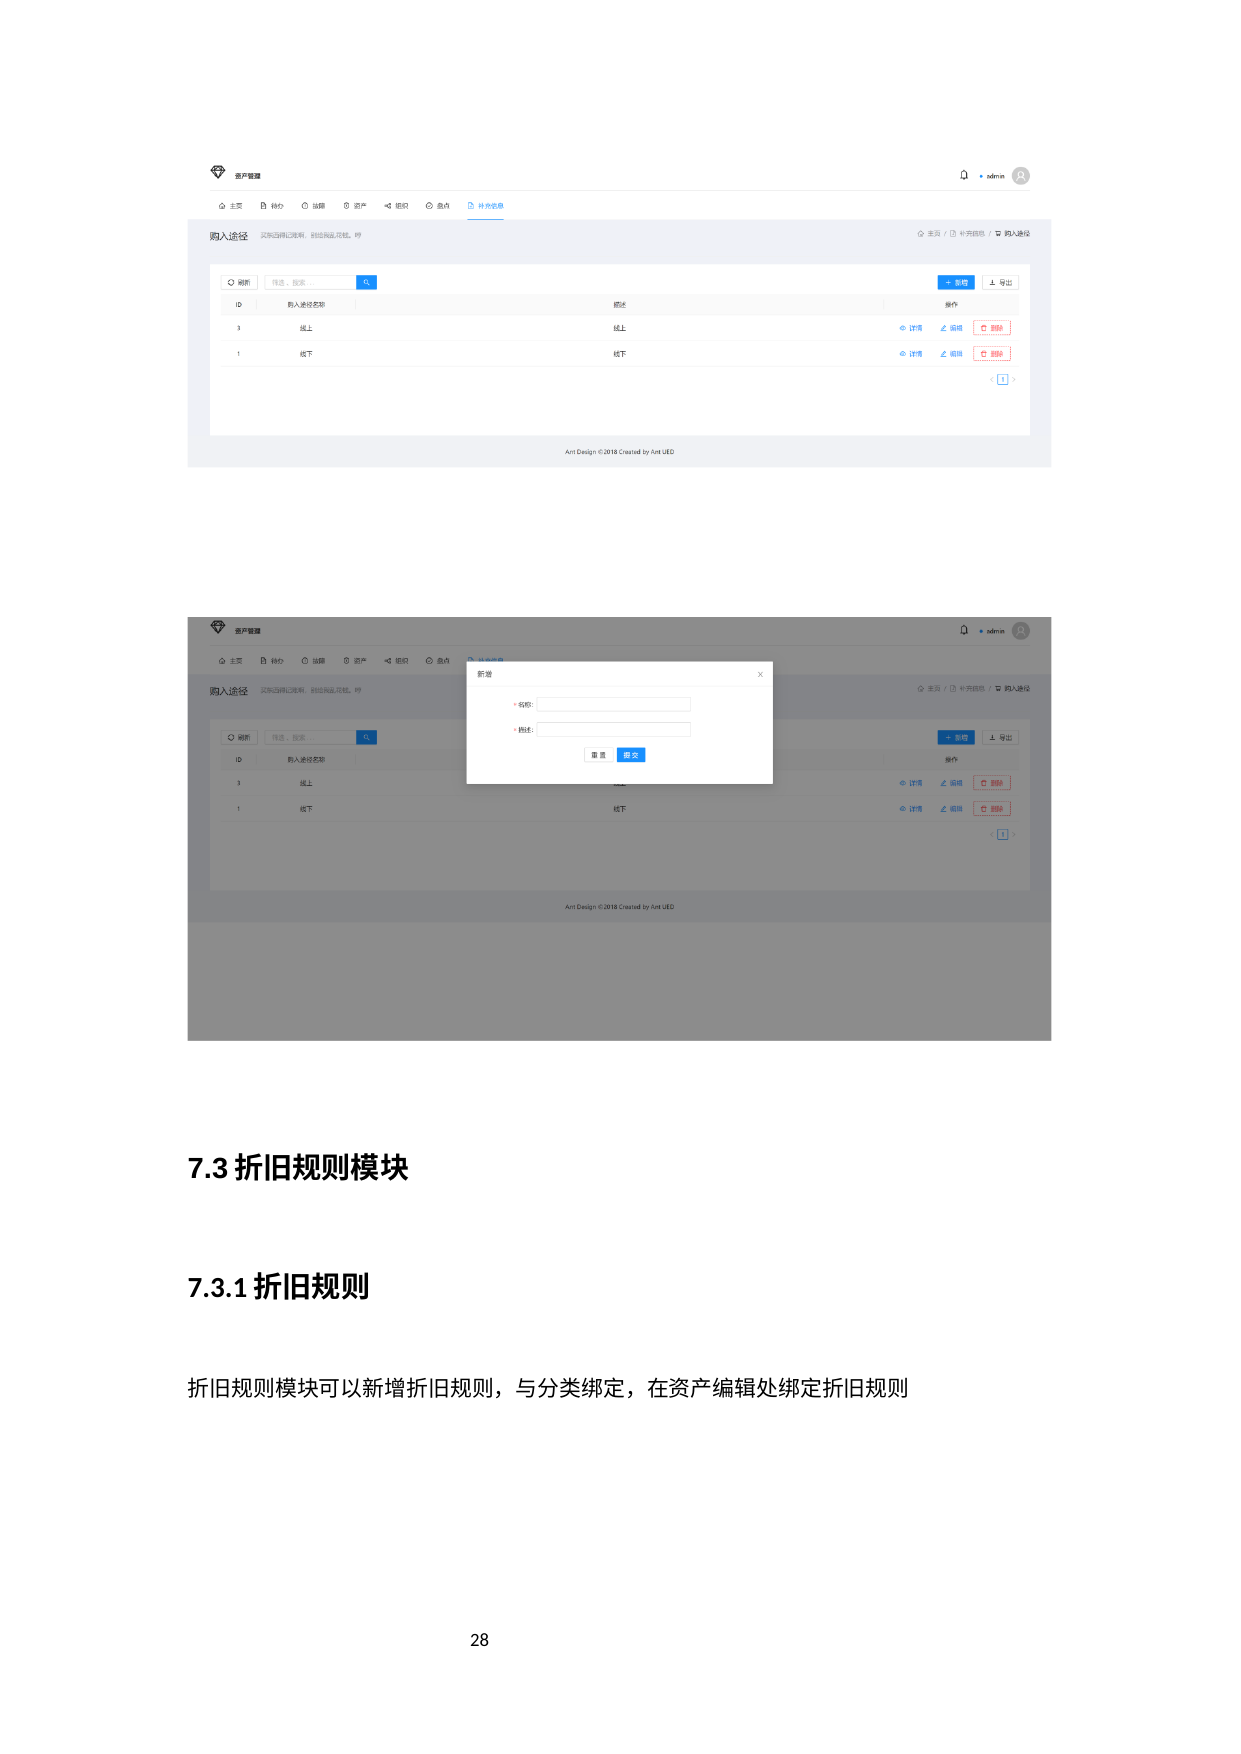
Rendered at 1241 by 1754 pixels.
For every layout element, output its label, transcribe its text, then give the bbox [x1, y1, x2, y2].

subtitle 7.3.1折旧规则 [187, 1252, 1053, 1317]
picture [187, 162, 1052, 586]
text 折旧规则模块可以新增折旧规则，与分类绑定，在资产编辑处绑定折旧规则 [187, 1371, 1053, 1403]
picture [187, 617, 1052, 1041]
subtitle 7.3折旧规则模块 [187, 1134, 1053, 1199]
